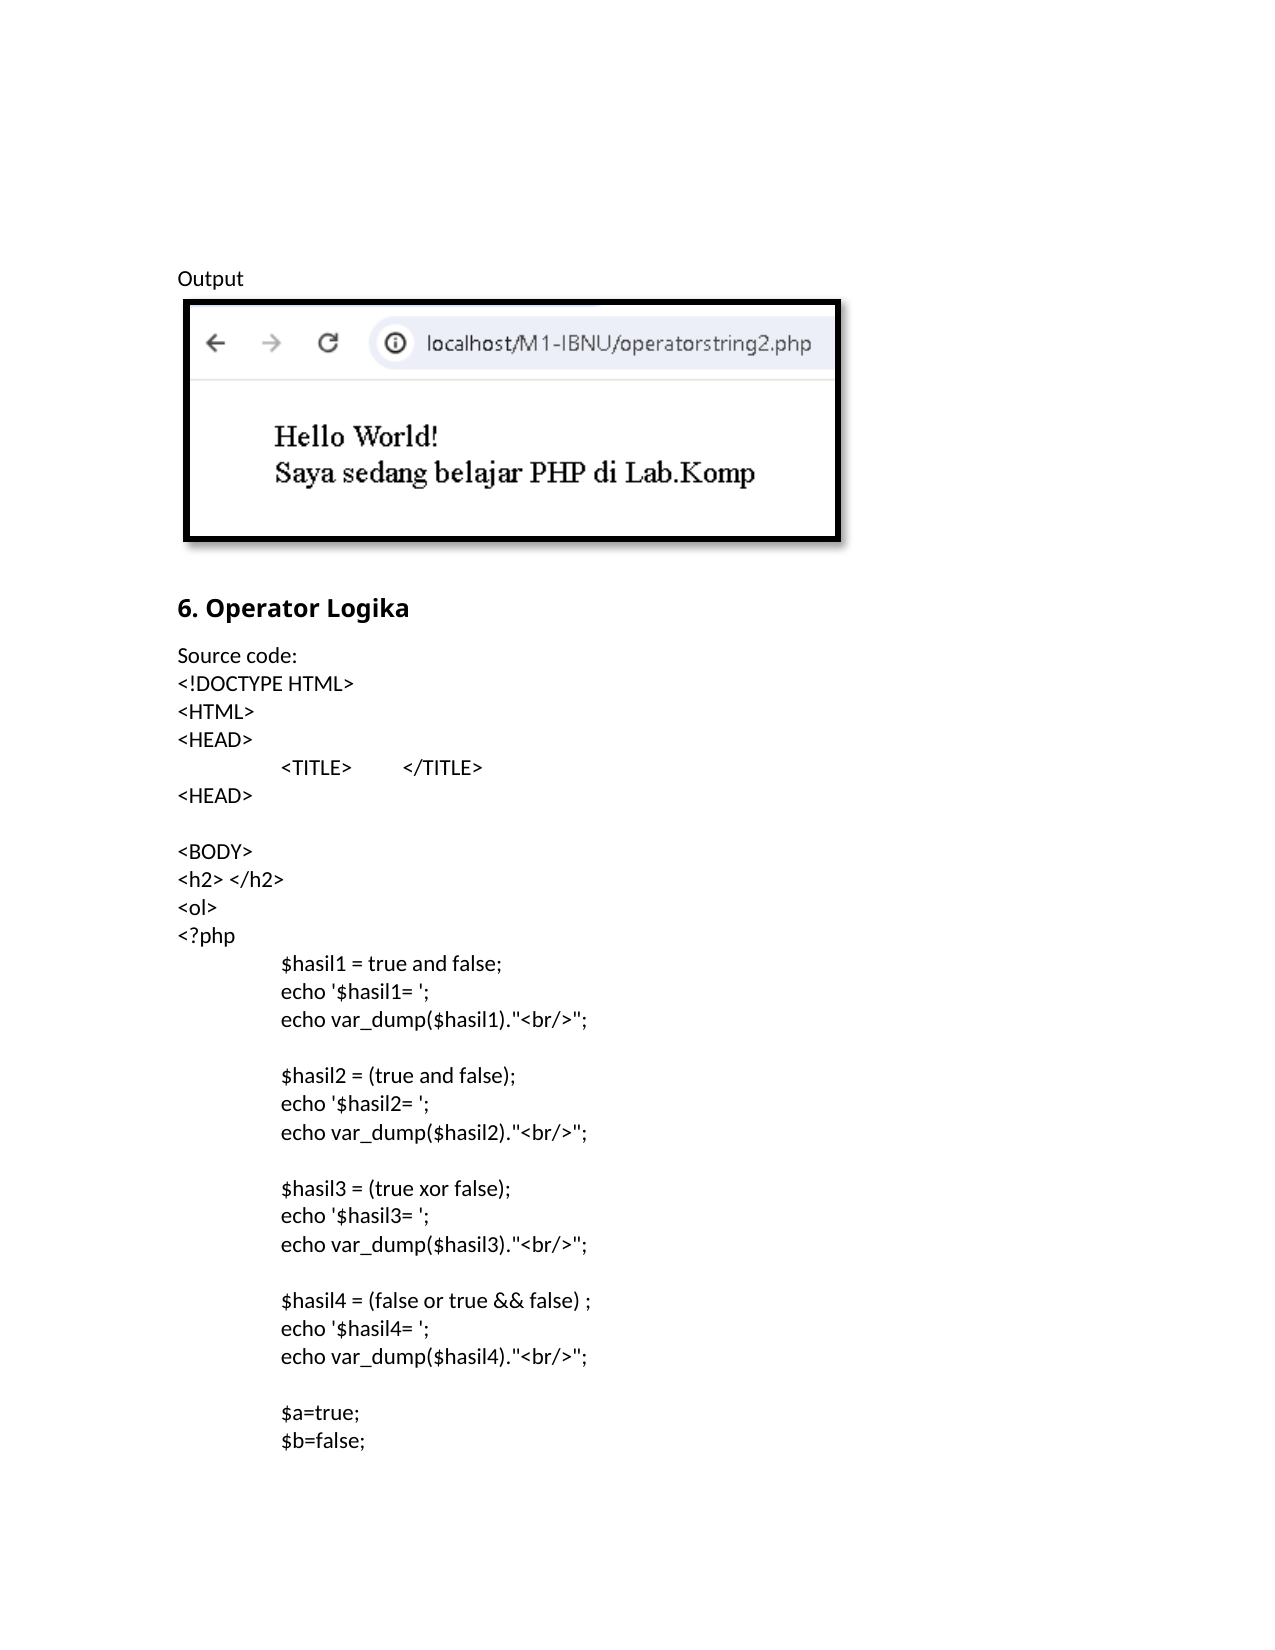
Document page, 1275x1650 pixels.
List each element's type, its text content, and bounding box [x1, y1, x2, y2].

text $hasil3 = (true xor false); [177, 1174, 1098, 1202]
text <?php [177, 921, 1098, 949]
subtitle 6. Operator Logika [177, 590, 1098, 624]
text $b=false; [177, 1426, 1098, 1454]
text <HEAD> [177, 781, 1098, 809]
text $hasil2 = (true and false); [177, 1062, 1098, 1089]
text $hasil1 = true and false; [177, 949, 1098, 977]
text <HEAD> [177, 725, 1098, 753]
text echo var_dump($hasil3)."<br/>"; [177, 1230, 1098, 1258]
text <h2> </h2> [177, 865, 1098, 893]
text echo '$hasil2= '; [177, 1089, 1098, 1118]
text <BODY> [177, 837, 1098, 865]
text $a=true; [177, 1398, 1098, 1426]
text $hasil4 = (false or true && false) ; [177, 1286, 1098, 1314]
text echo var_dump($hasil1)."<br/>"; [177, 1006, 1098, 1033]
text Source code: [177, 641, 1098, 669]
text <ol> [177, 893, 1098, 921]
text echo var_dump($hasil4)."<br/>"; [177, 1342, 1098, 1370]
text echo var_dump($hasil2)."<br/>"; [177, 1118, 1098, 1146]
text echo '$hasil3= '; [177, 1202, 1098, 1230]
text echo '$hasil1= '; [177, 977, 1098, 1006]
text Output [177, 264, 1098, 292]
text <HTML> [177, 697, 1098, 725]
text <TITLE> </TITLE> [177, 753, 1098, 781]
text echo '$hasil4= '; [177, 1314, 1098, 1342]
text <!DOCTYPE HTML> [177, 669, 1098, 697]
